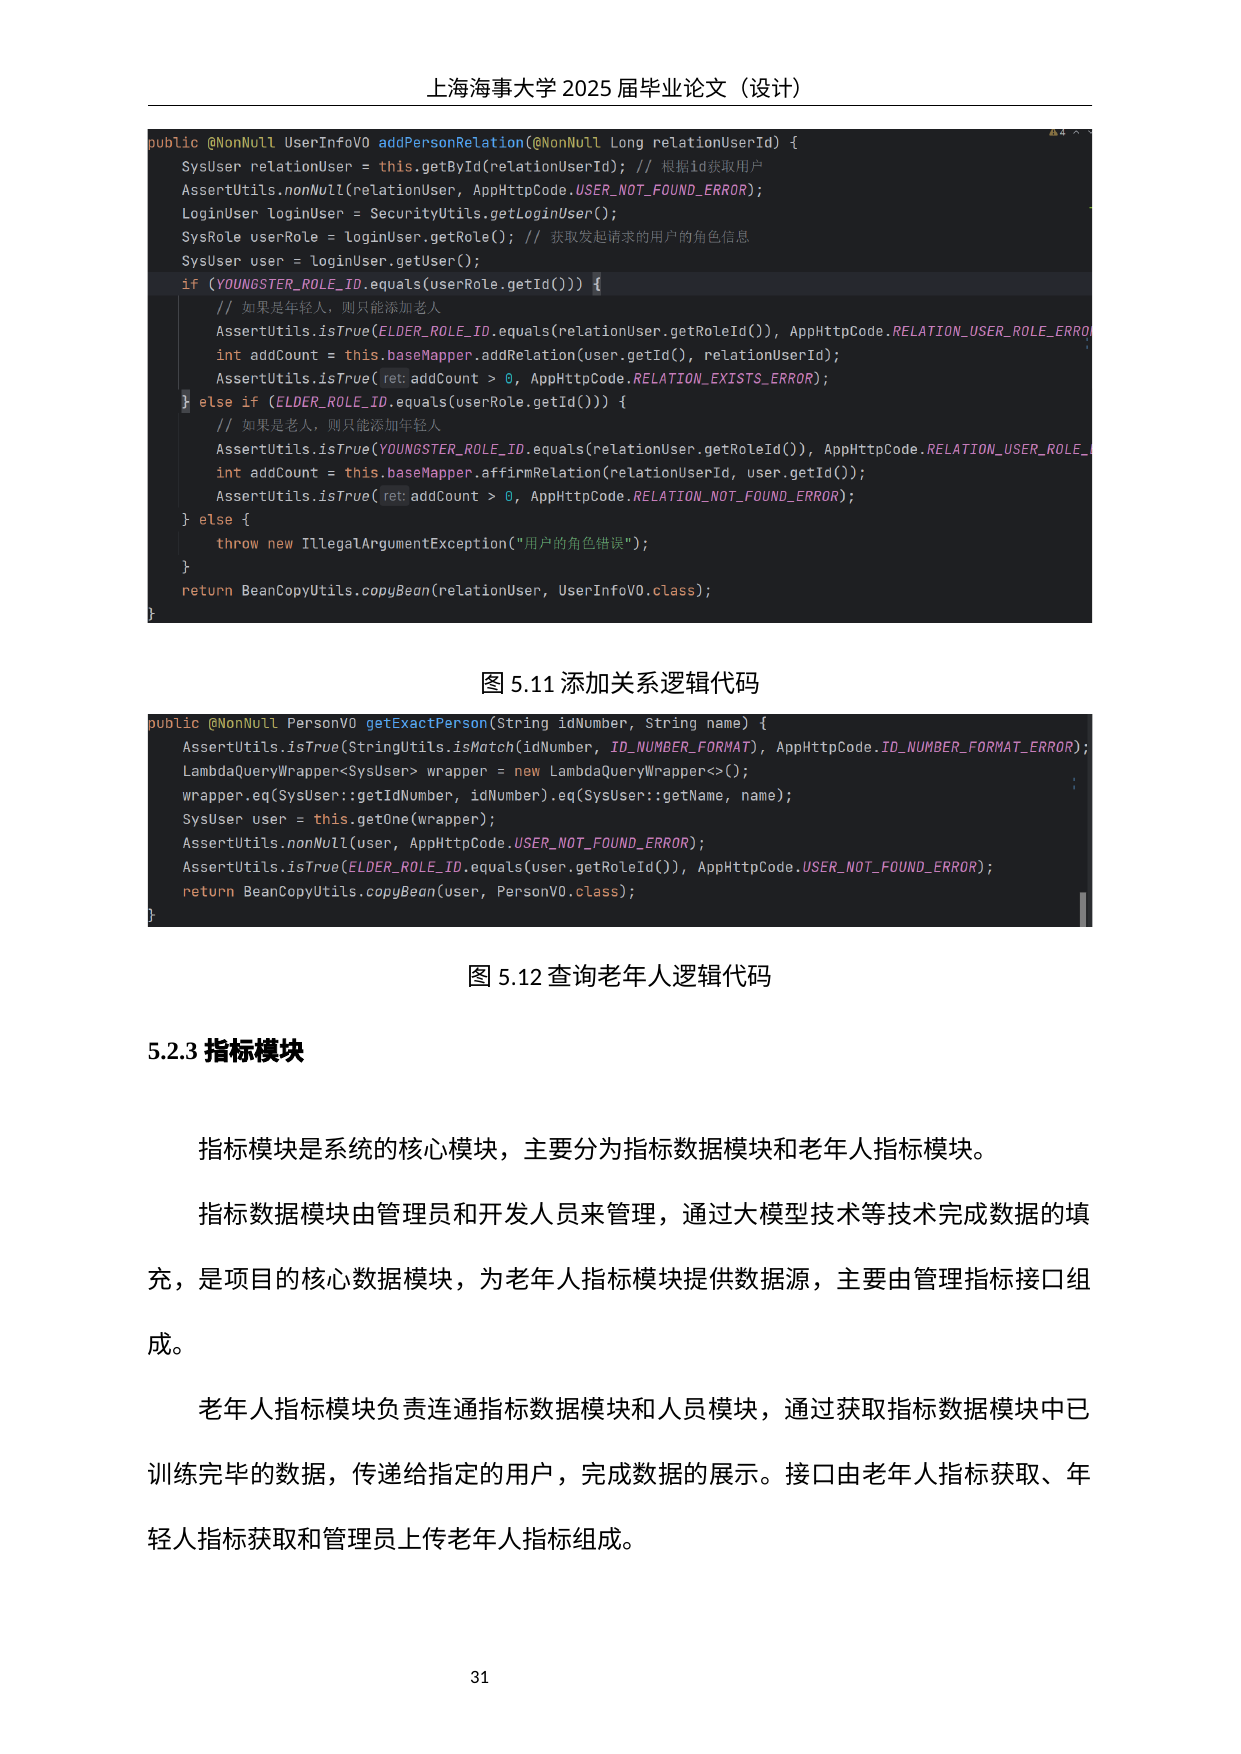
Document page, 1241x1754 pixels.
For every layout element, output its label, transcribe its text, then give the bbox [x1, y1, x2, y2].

picture [147, 129, 1093, 623]
picture [147, 714, 1093, 927]
subtitle 5.2.3 指标模块 [148, 1034, 1092, 1066]
text 图5.12 查询老年人逻辑代码 [148, 942, 1092, 1007]
text 图5.11 添加关系逻辑代码 [148, 649, 1092, 714]
text 指标数据模块由管理员和开发人员来管理，通过大模型技术等技术完成数据的填充，是项目的核心数据模块，为老年人指标模块提供数据源，主要由管理指标接口组成。 [148, 1180, 1092, 1375]
text 老年人指标模块负责连通指标数据模块和人员模块，通过获取指标数据模块中已训练完毕的数据，传递给指定的用户，完成数据的展示。接口由老年人指标获取、年轻人指标获取和管理员上传老年人指标组成。 [148, 1375, 1092, 1570]
text 指标模块是系统的核心模块，主要分为指标数据模块和老年人指标模块。 [148, 1115, 1092, 1180]
